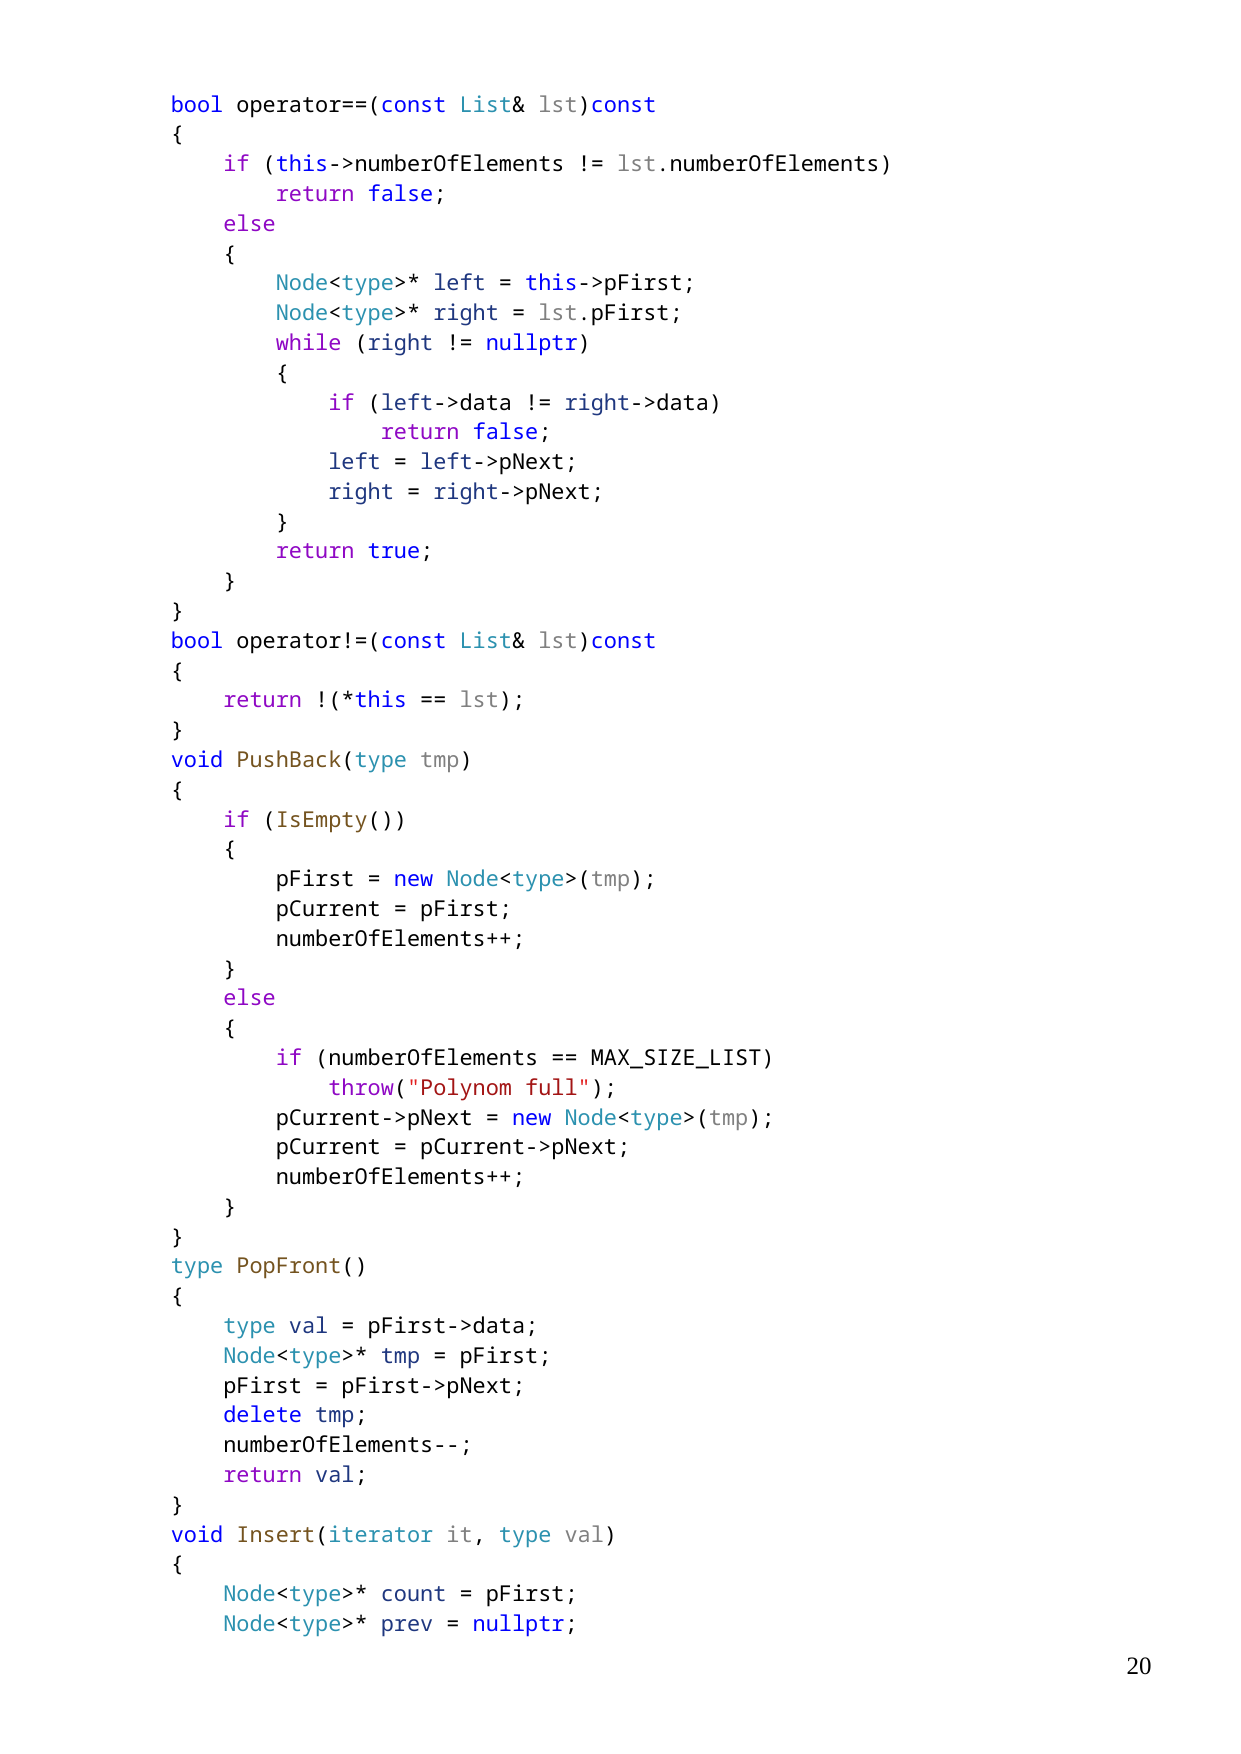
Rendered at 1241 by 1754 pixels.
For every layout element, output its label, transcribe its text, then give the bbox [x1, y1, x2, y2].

text if (this->numberOfElements != lst.numberOfElements) [118, 148, 1152, 178]
text type val = pFirst->data; [118, 1310, 1152, 1340]
text bool operator==(const List& lst)const [118, 89, 1152, 118]
text } [118, 1221, 1152, 1251]
text } [118, 1191, 1152, 1221]
text pFirst = new Node<type>(tmp); [118, 863, 1152, 893]
text return !(*this == lst); [118, 684, 1152, 714]
text { [118, 357, 1152, 387]
text { [118, 1548, 1152, 1578]
text while (right != nullptr) [118, 327, 1152, 357]
text Node<type>* prev = nullptr; [118, 1608, 1152, 1638]
text bool operator!=(const List& lst)const [118, 625, 1152, 655]
text type PopFront() [118, 1251, 1152, 1280]
text { [118, 118, 1152, 148]
text numberOfElements--; [118, 1429, 1152, 1459]
text pCurrent->pNext = new Node<type>(tmp); [118, 1102, 1152, 1131]
text } [118, 506, 1152, 536]
text right = right->pNext; [118, 476, 1152, 506]
text return val; [118, 1459, 1152, 1489]
text return true; [118, 536, 1152, 565]
text if (numberOfElements == MAX_SIZE_LIST) [118, 1042, 1152, 1072]
text return false; [118, 416, 1152, 446]
text Node<type>* left = this->pFirst; [118, 267, 1152, 297]
text { [118, 655, 1152, 684]
text { [118, 833, 1152, 863]
text { [118, 774, 1152, 804]
text { [118, 238, 1152, 267]
text { [118, 1280, 1152, 1310]
text } [118, 714, 1152, 744]
text delete tmp; [118, 1399, 1152, 1429]
text else [118, 208, 1152, 238]
text if (left->data != right->data) [118, 387, 1152, 416]
text return false; [118, 178, 1152, 208]
text { [118, 1012, 1152, 1042]
text Node<type>* count = pFirst; [118, 1578, 1152, 1608]
text throw("Polynom full"); [118, 1072, 1152, 1102]
text } [118, 595, 1152, 625]
text void Insert(iterator it, type val) [118, 1519, 1152, 1548]
text Node<type>* tmp = pFirst; [118, 1340, 1152, 1370]
text numberOfElements++; [118, 1161, 1152, 1191]
text pCurrent = pFirst; [118, 893, 1152, 923]
text pFirst = pFirst->pNext; [118, 1370, 1152, 1399]
text void PushBack(type tmp) [118, 744, 1152, 774]
text numberOfElements++; [118, 923, 1152, 953]
text pCurrent = pCurrent->pNext; [118, 1131, 1152, 1161]
text Node<type>* right = lst.pFirst; [118, 297, 1152, 327]
text } [118, 565, 1152, 595]
text } [118, 953, 1152, 982]
text } [118, 1489, 1152, 1519]
text if (IsEmpty()) [118, 804, 1152, 833]
text left = left->pNext; [118, 446, 1152, 476]
text else [118, 982, 1152, 1012]
